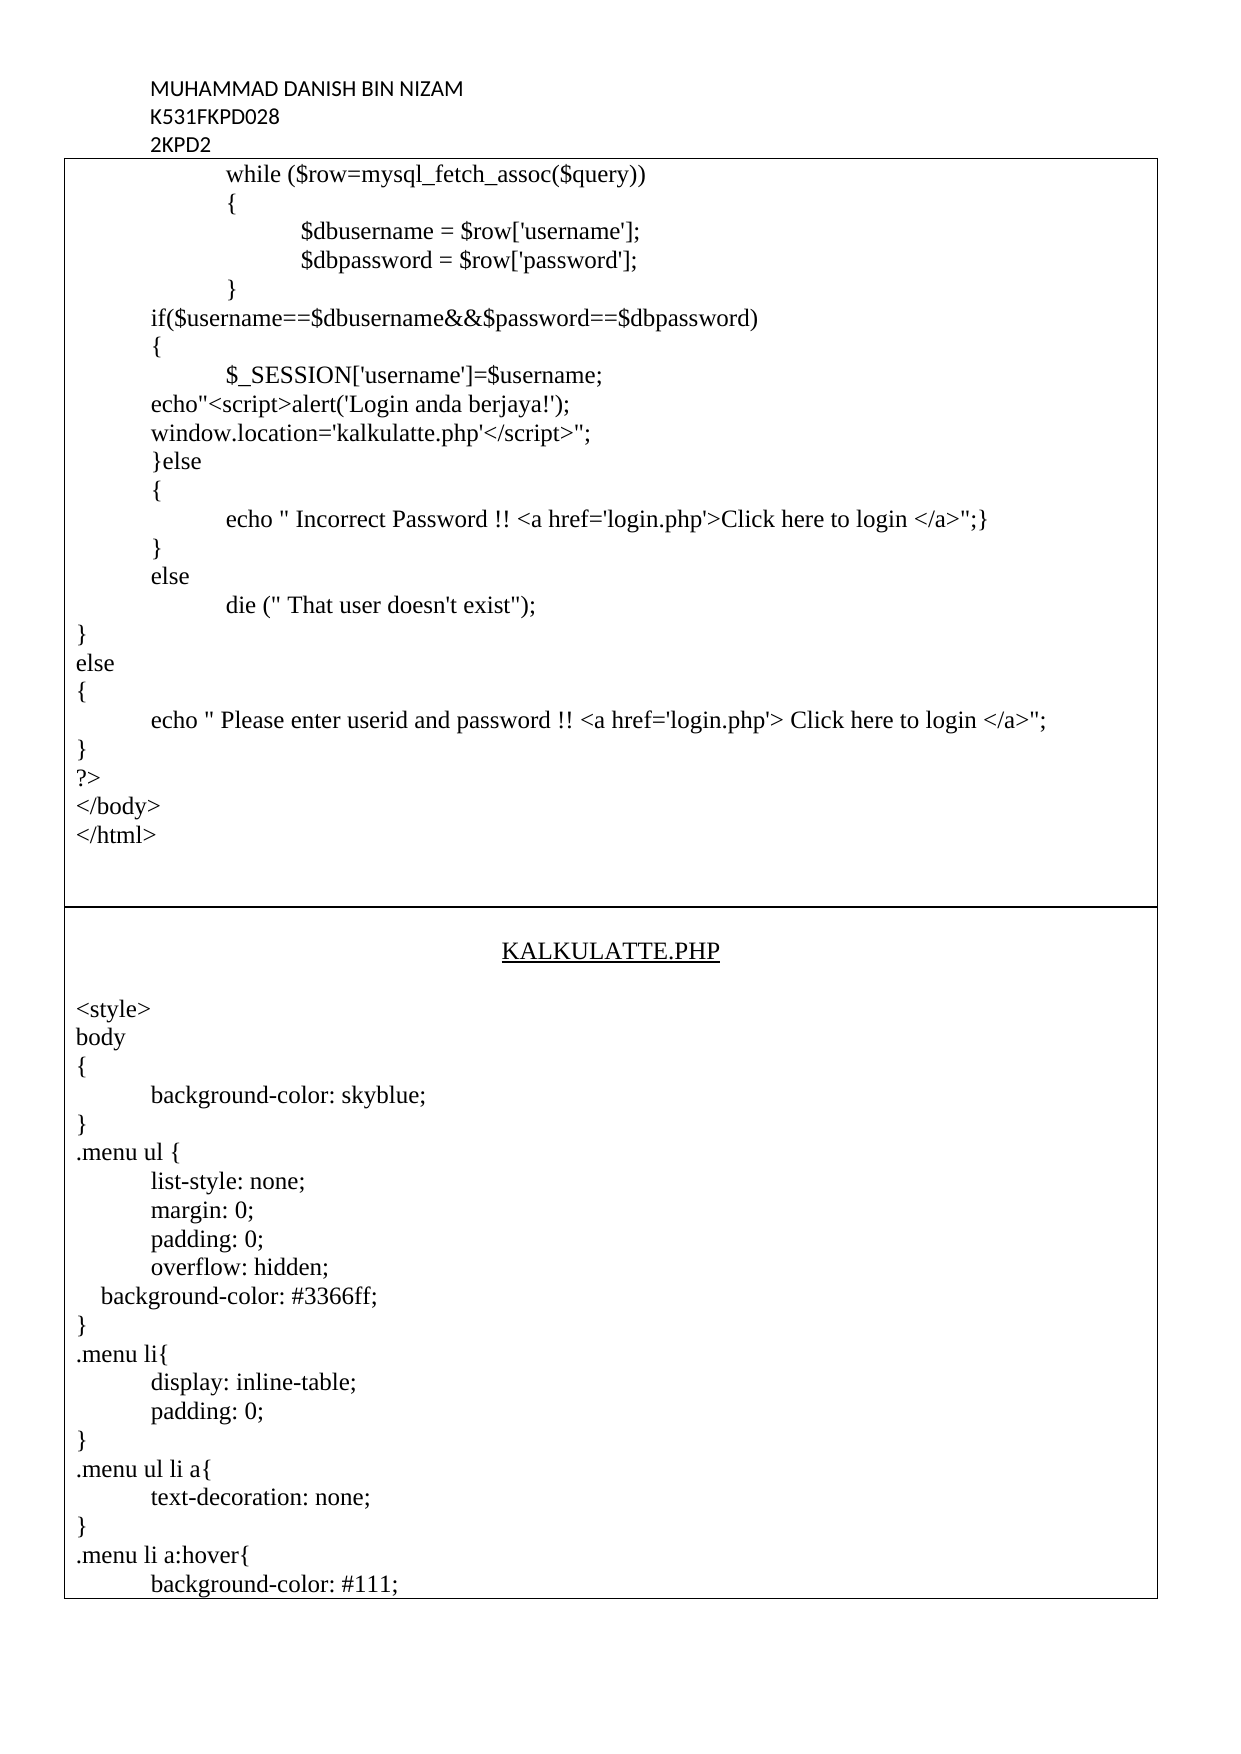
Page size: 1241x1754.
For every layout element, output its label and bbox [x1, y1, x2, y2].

table_cell [65, 159, 1157, 906]
table_cell [65, 908, 1157, 1597]
